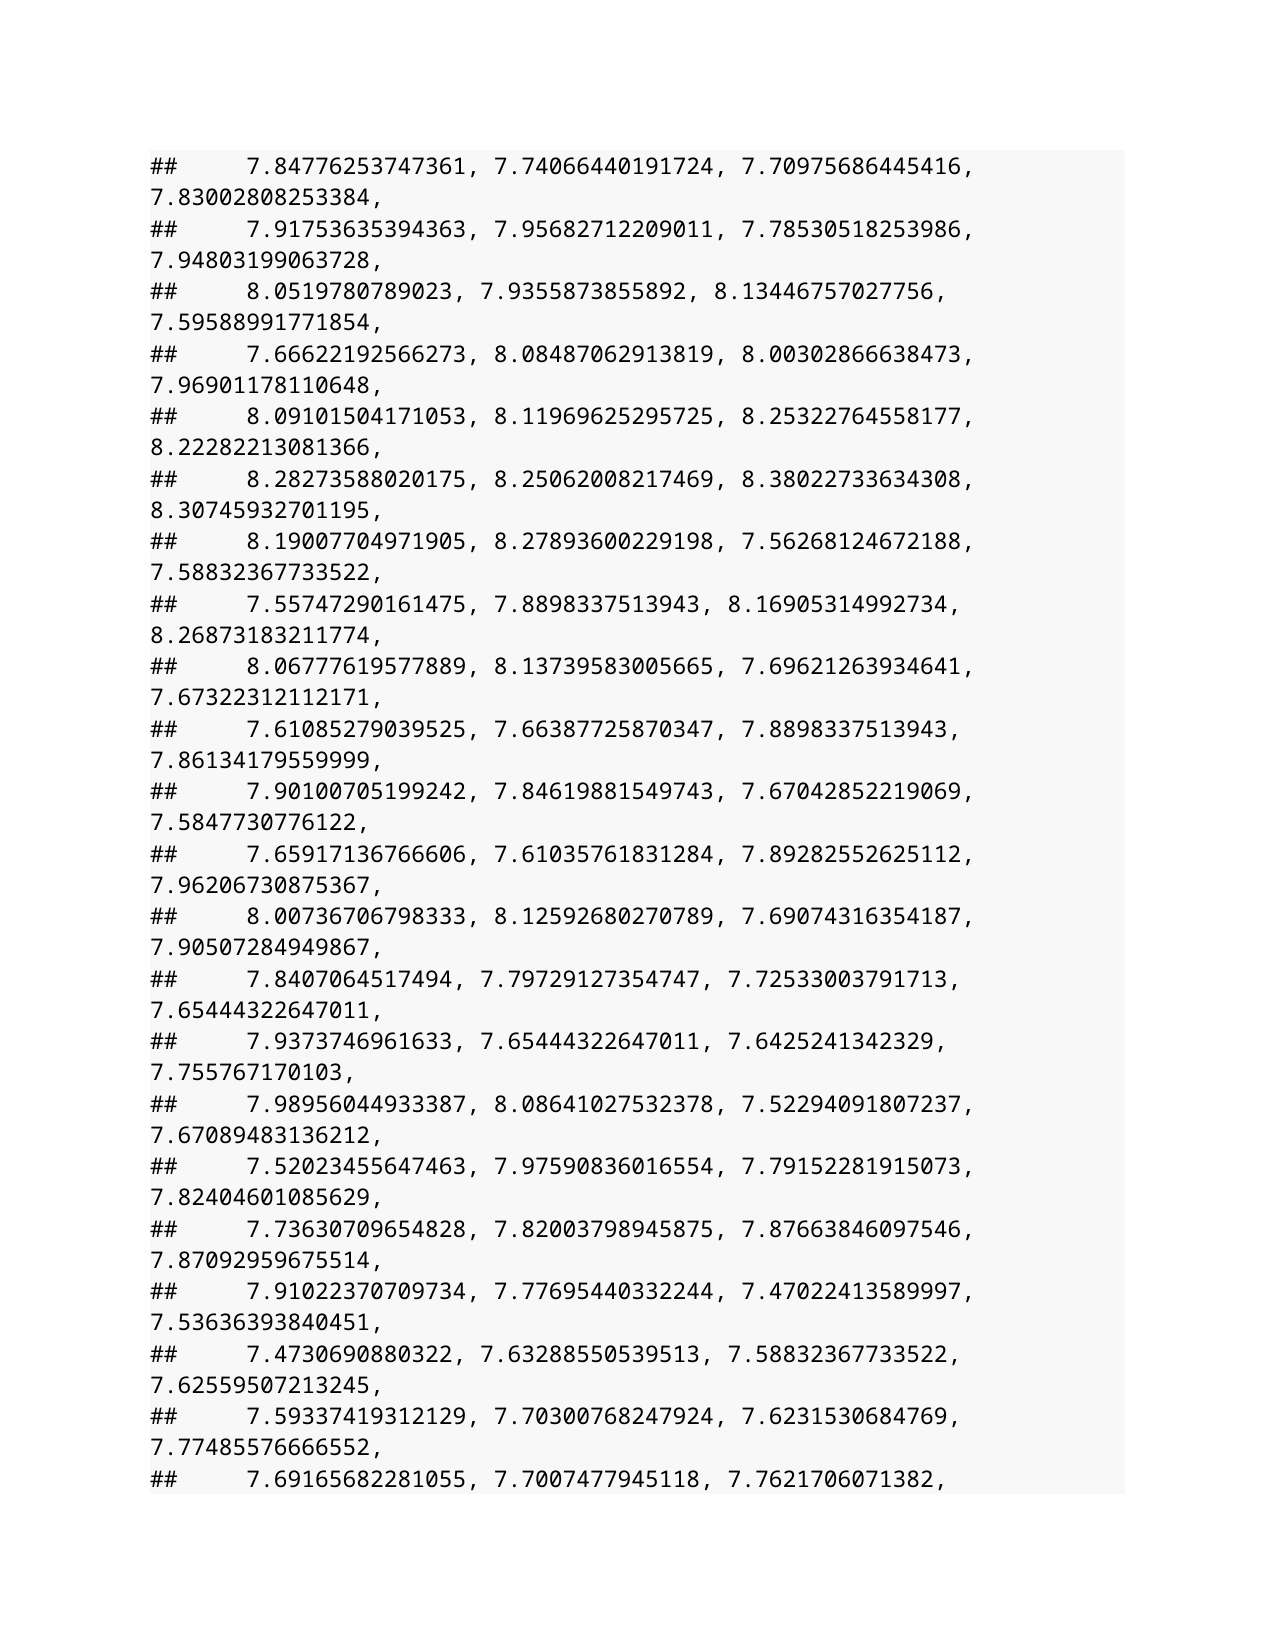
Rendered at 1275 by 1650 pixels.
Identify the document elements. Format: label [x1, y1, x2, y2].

text [150, 150, 1125, 1494]
